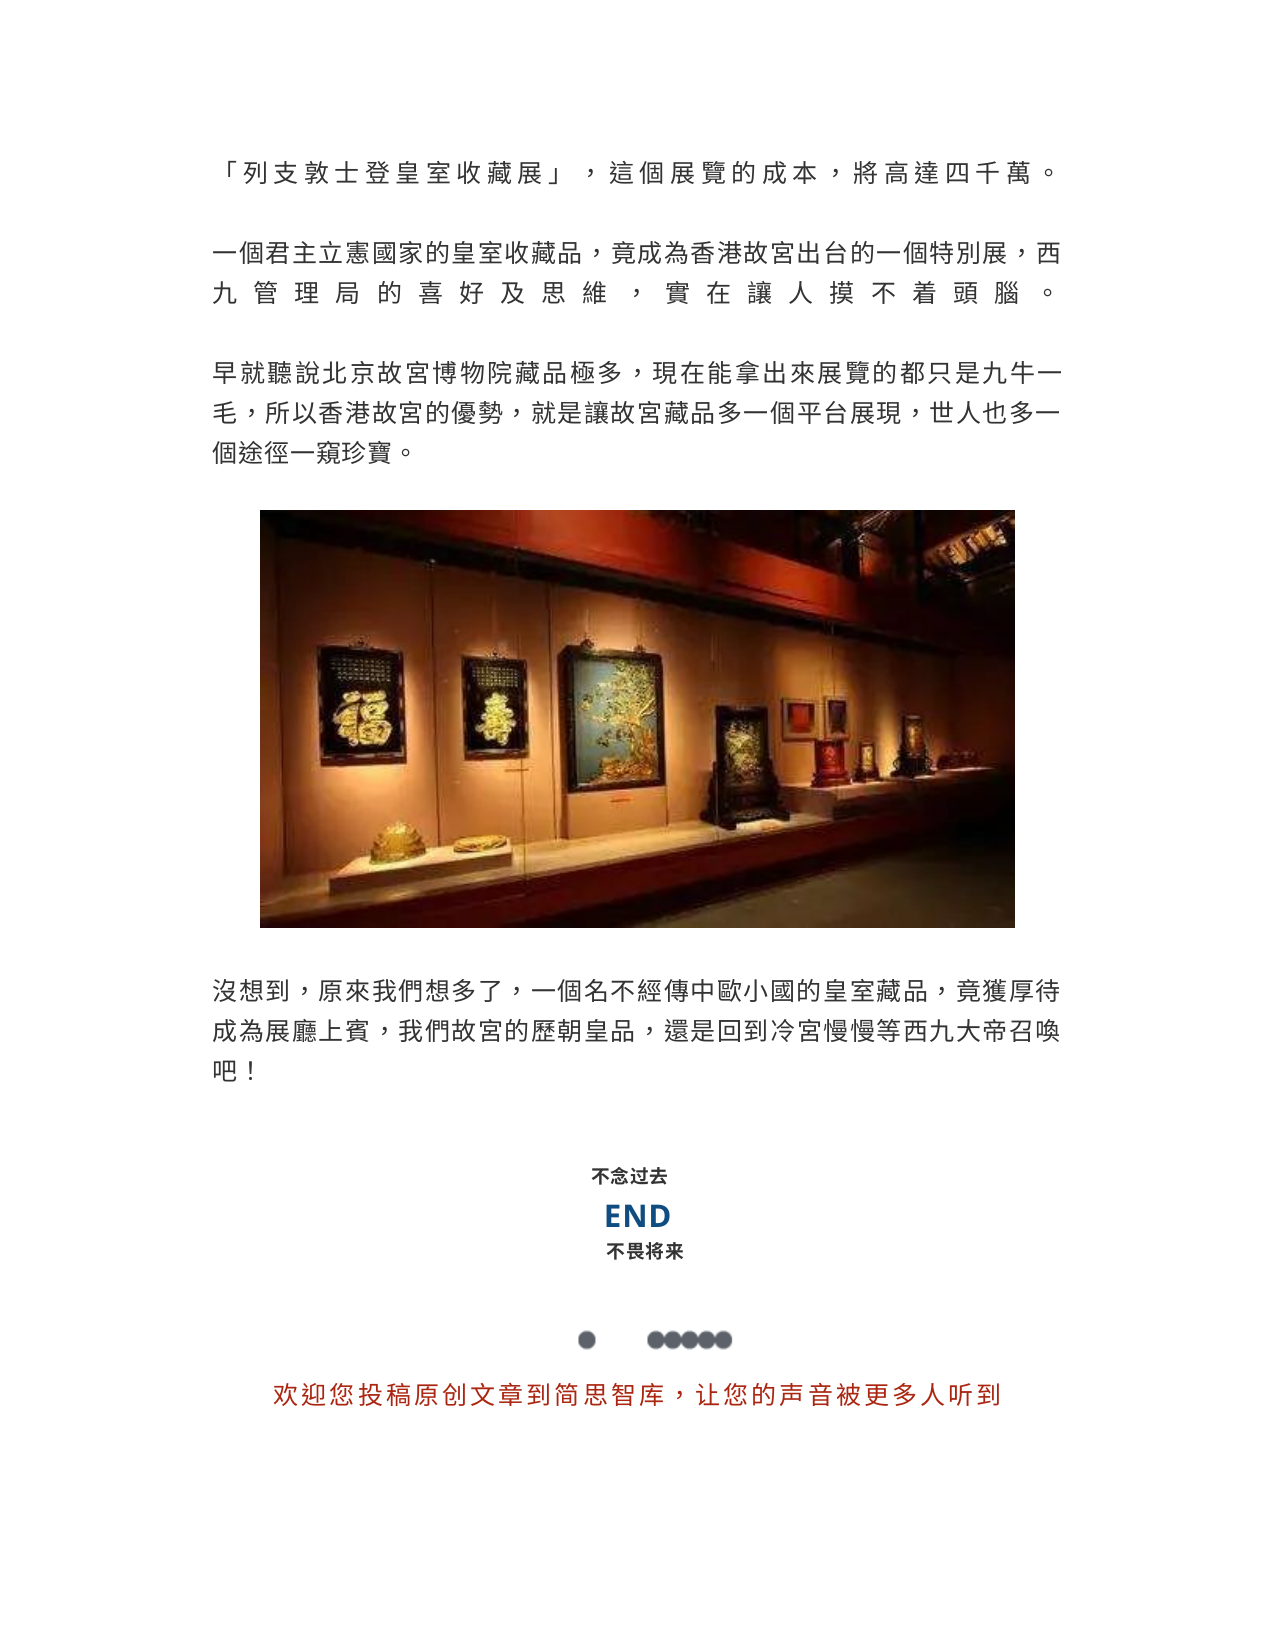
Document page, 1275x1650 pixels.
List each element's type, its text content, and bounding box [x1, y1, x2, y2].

picture [231, 1325, 1132, 1354]
text 欢迎您投稿原创文章到简思智库，让您的声音被更多人听到 [228, 1377, 1047, 1412]
text 不念过去 [228, 1161, 1031, 1189]
picture [260, 510, 1015, 928]
text 沒想到，原來我們想多了，一個名不經傳中歐小國的皇室藏品，竟獲厚待成為展廳上賓，我們故宮的歷朝皇品，還是回到冷宮慢慢等西九大帝召喚吧！ [212, 967, 1062, 1087]
text END [228, 1189, 1047, 1236]
text 不畏将来 [244, 1236, 1047, 1264]
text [212, 150, 1062, 470]
